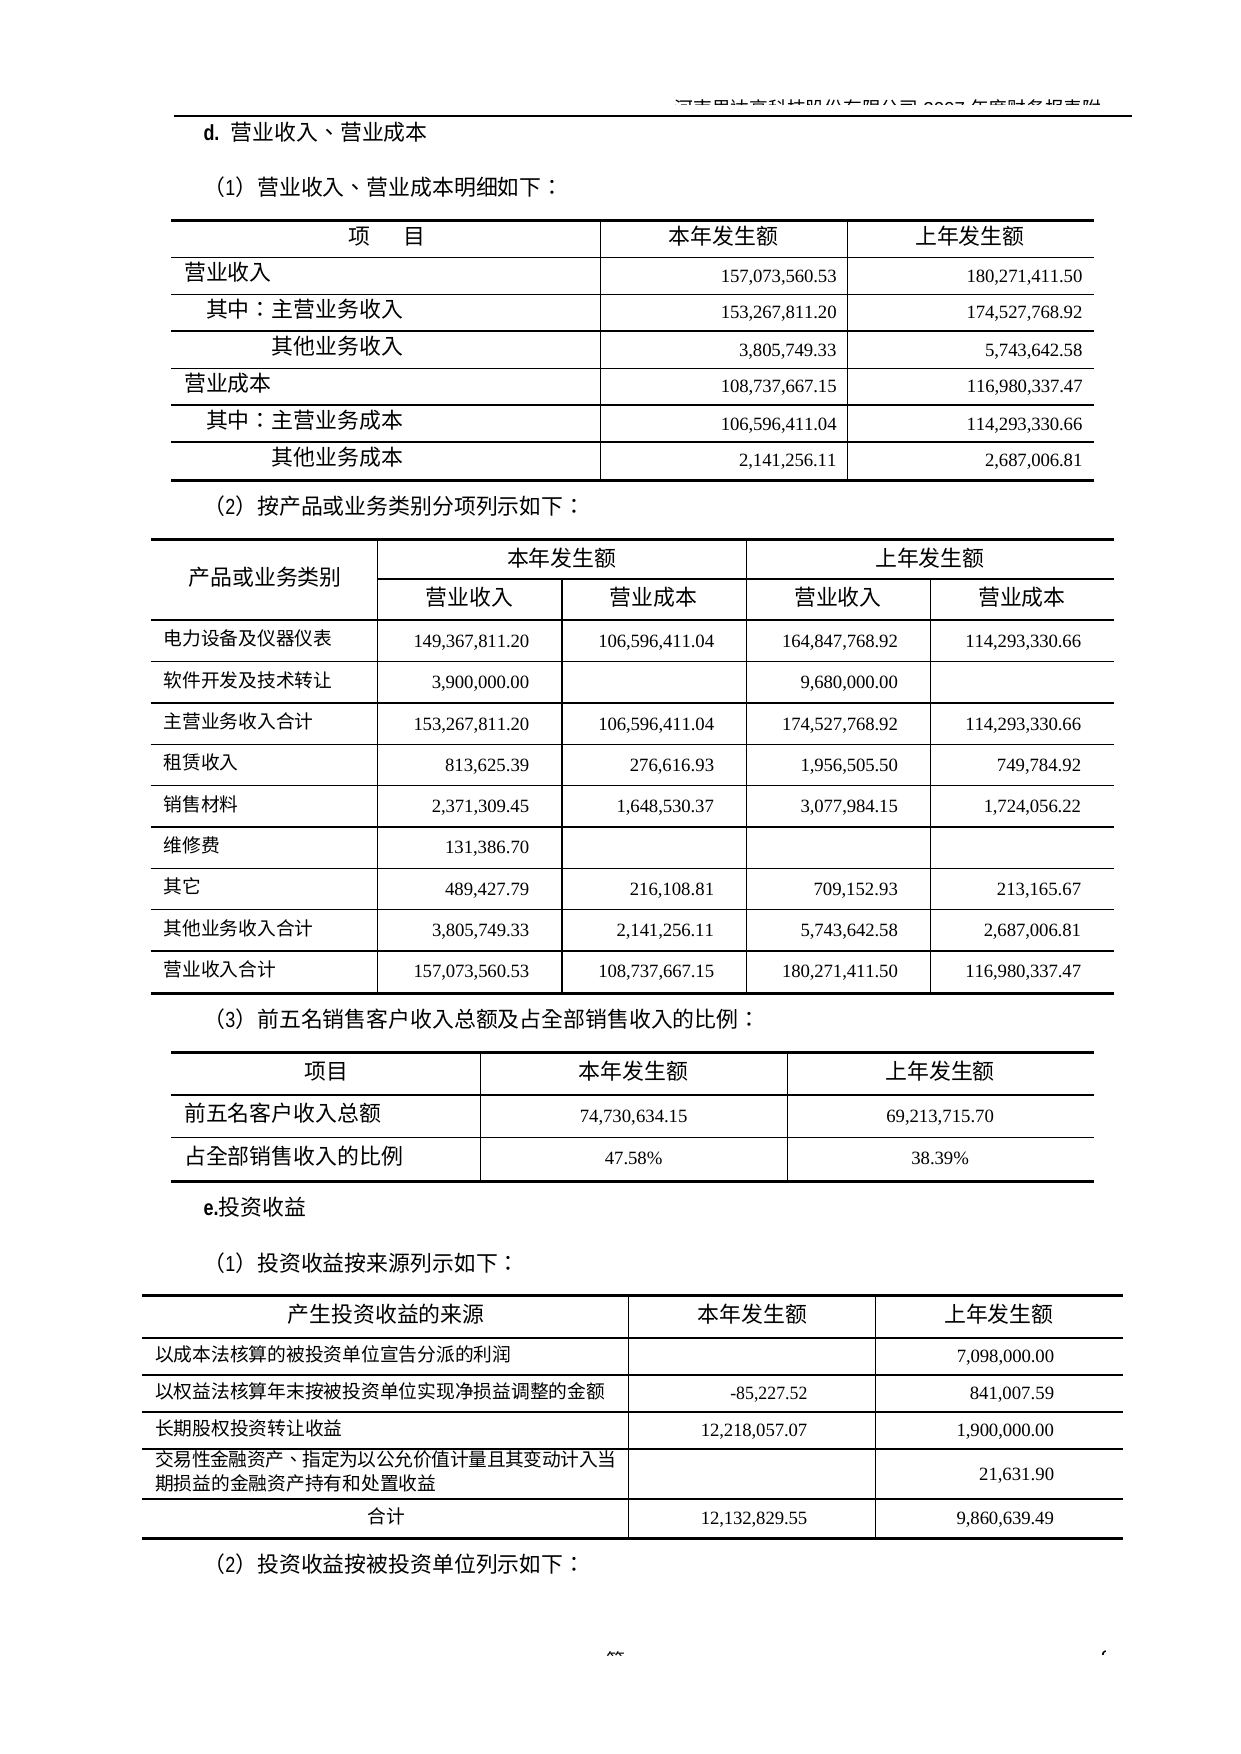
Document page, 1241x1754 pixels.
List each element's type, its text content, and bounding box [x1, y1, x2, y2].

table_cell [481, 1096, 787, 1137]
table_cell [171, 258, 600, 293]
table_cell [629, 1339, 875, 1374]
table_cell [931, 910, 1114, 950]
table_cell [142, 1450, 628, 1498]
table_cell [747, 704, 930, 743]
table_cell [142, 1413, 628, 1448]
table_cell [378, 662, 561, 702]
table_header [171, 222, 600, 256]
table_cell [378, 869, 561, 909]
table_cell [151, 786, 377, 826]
text （3）前五名销售客户收入总额及占全部销售收入的比例： [203, 1004, 1140, 1034]
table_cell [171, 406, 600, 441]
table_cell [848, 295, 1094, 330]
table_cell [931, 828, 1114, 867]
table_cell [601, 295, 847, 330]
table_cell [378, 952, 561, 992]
text （1）投资收益按来源列示如下： [203, 1247, 1140, 1277]
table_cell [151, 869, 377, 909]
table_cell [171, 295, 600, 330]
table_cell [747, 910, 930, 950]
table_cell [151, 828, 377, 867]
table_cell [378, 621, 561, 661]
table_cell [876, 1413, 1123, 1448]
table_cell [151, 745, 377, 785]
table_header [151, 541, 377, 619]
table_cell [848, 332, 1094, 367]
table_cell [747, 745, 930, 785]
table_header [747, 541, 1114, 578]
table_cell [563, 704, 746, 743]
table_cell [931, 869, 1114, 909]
text d. 营业收入、营业成本 [203, 117, 1140, 146]
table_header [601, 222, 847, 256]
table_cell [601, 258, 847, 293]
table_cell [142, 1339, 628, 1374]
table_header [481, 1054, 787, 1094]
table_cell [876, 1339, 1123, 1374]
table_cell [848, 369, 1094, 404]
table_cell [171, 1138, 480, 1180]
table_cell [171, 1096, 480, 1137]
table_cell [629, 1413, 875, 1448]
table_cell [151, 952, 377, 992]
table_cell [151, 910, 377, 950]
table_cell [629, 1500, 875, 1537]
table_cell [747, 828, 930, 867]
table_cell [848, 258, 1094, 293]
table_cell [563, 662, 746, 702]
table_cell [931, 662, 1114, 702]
text （2）按产品或业务类别分项列示如下： [203, 491, 1140, 521]
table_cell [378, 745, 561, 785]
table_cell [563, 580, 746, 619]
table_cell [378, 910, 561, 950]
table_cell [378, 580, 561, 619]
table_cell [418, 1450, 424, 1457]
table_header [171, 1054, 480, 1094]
text e.投资收益 [203, 1192, 1140, 1222]
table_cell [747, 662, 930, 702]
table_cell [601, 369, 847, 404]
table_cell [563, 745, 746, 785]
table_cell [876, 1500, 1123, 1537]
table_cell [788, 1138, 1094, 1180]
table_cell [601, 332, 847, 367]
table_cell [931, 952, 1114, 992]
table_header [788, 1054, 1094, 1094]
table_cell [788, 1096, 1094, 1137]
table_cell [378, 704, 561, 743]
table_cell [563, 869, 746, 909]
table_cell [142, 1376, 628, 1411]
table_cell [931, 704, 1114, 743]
text （1）营业收入、营业成本明细如下： [203, 172, 1140, 202]
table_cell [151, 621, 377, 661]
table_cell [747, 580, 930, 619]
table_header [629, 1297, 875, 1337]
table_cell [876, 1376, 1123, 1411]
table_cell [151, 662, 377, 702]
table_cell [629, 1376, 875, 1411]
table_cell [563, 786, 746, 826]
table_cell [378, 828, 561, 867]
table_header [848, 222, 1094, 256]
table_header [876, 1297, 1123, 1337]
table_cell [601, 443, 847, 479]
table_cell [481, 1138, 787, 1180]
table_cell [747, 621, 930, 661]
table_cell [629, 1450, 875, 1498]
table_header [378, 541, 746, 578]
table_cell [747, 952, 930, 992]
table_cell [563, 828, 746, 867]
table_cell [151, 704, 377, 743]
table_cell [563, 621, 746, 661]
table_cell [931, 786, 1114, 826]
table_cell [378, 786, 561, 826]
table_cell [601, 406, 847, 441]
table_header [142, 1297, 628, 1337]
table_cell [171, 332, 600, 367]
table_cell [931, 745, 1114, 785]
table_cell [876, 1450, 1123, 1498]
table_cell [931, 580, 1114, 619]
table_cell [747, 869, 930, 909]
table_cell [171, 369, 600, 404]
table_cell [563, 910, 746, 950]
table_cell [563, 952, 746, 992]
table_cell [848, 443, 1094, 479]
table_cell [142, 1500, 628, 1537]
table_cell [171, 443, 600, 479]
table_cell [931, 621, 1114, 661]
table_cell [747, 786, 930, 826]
text （2）投资收益按被投资单位列示如下： [203, 1549, 1140, 1579]
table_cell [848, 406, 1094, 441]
